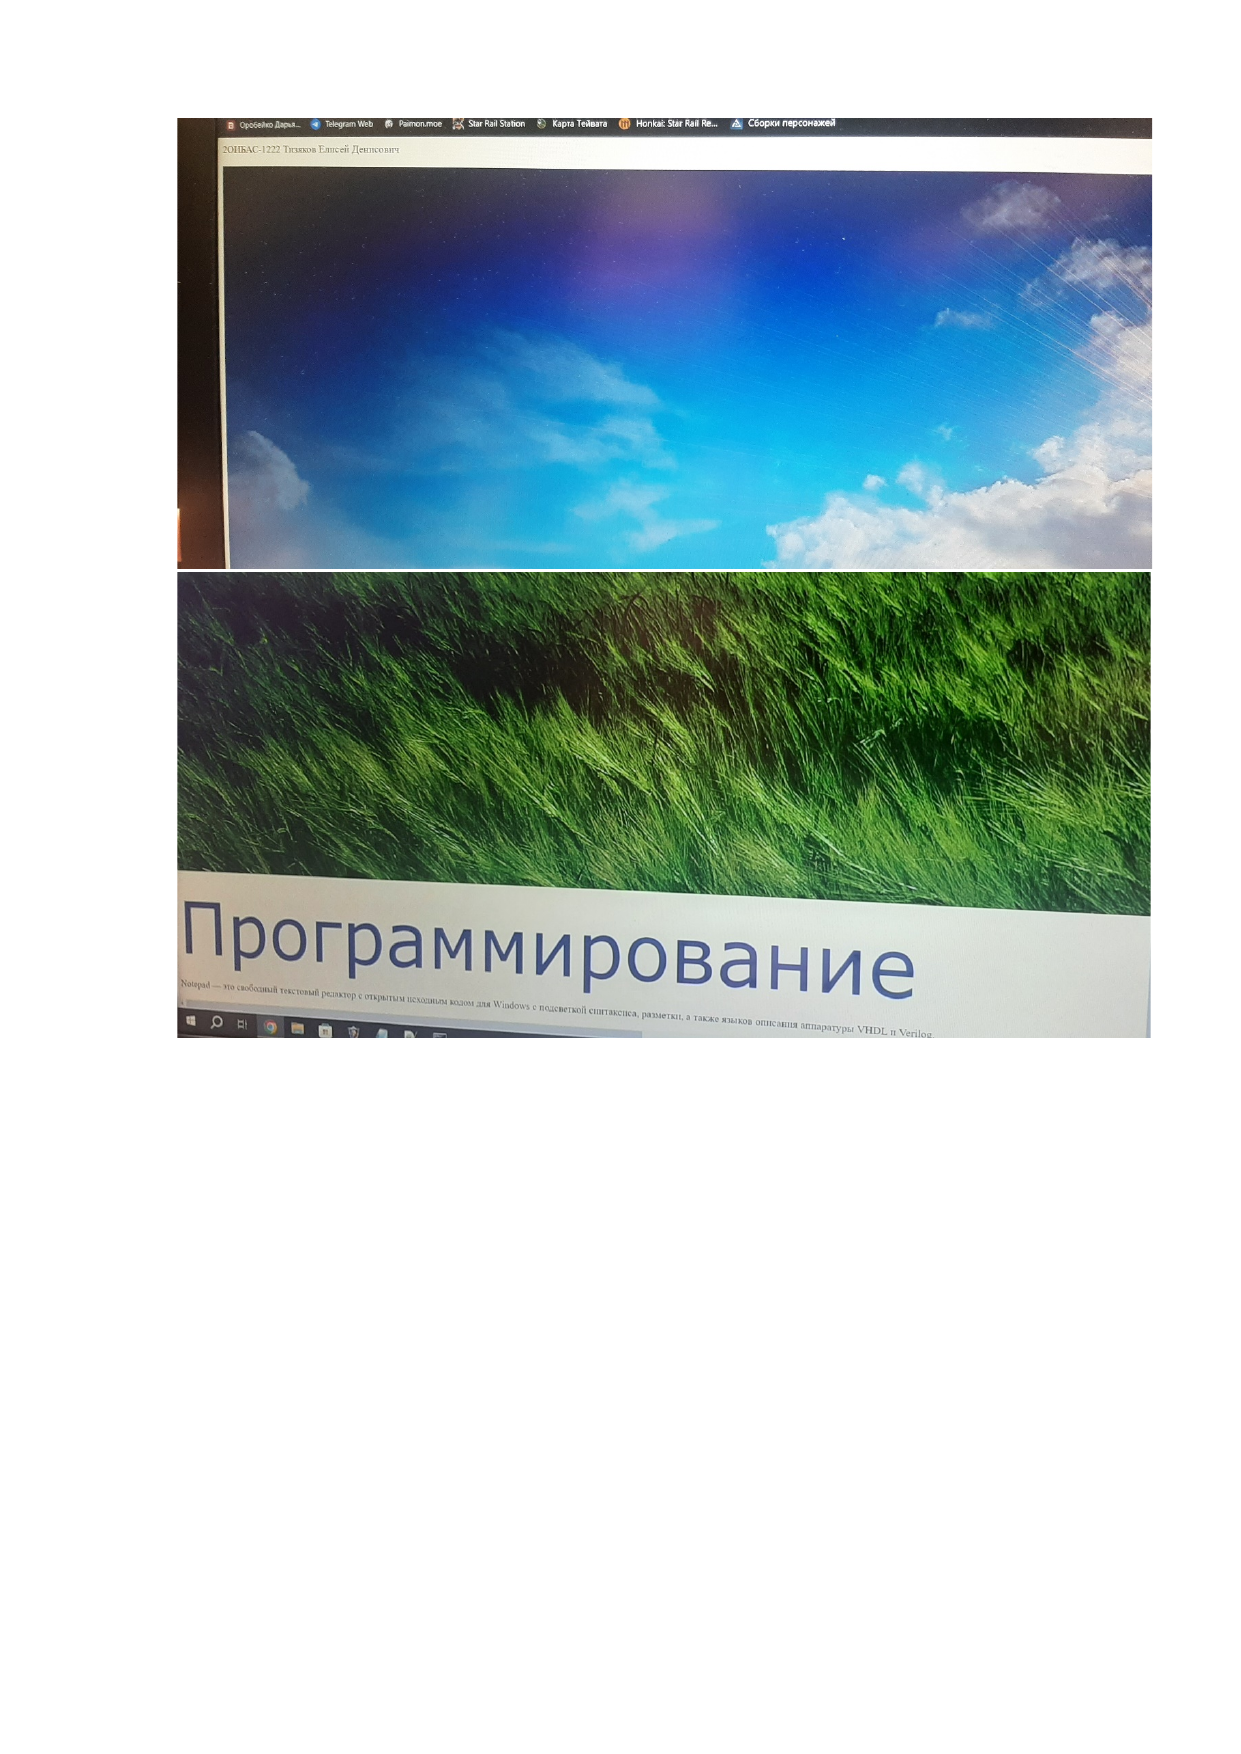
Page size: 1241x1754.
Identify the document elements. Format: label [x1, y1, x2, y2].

picture [177, 572, 1151, 1038]
picture [177, 118, 1153, 569]
